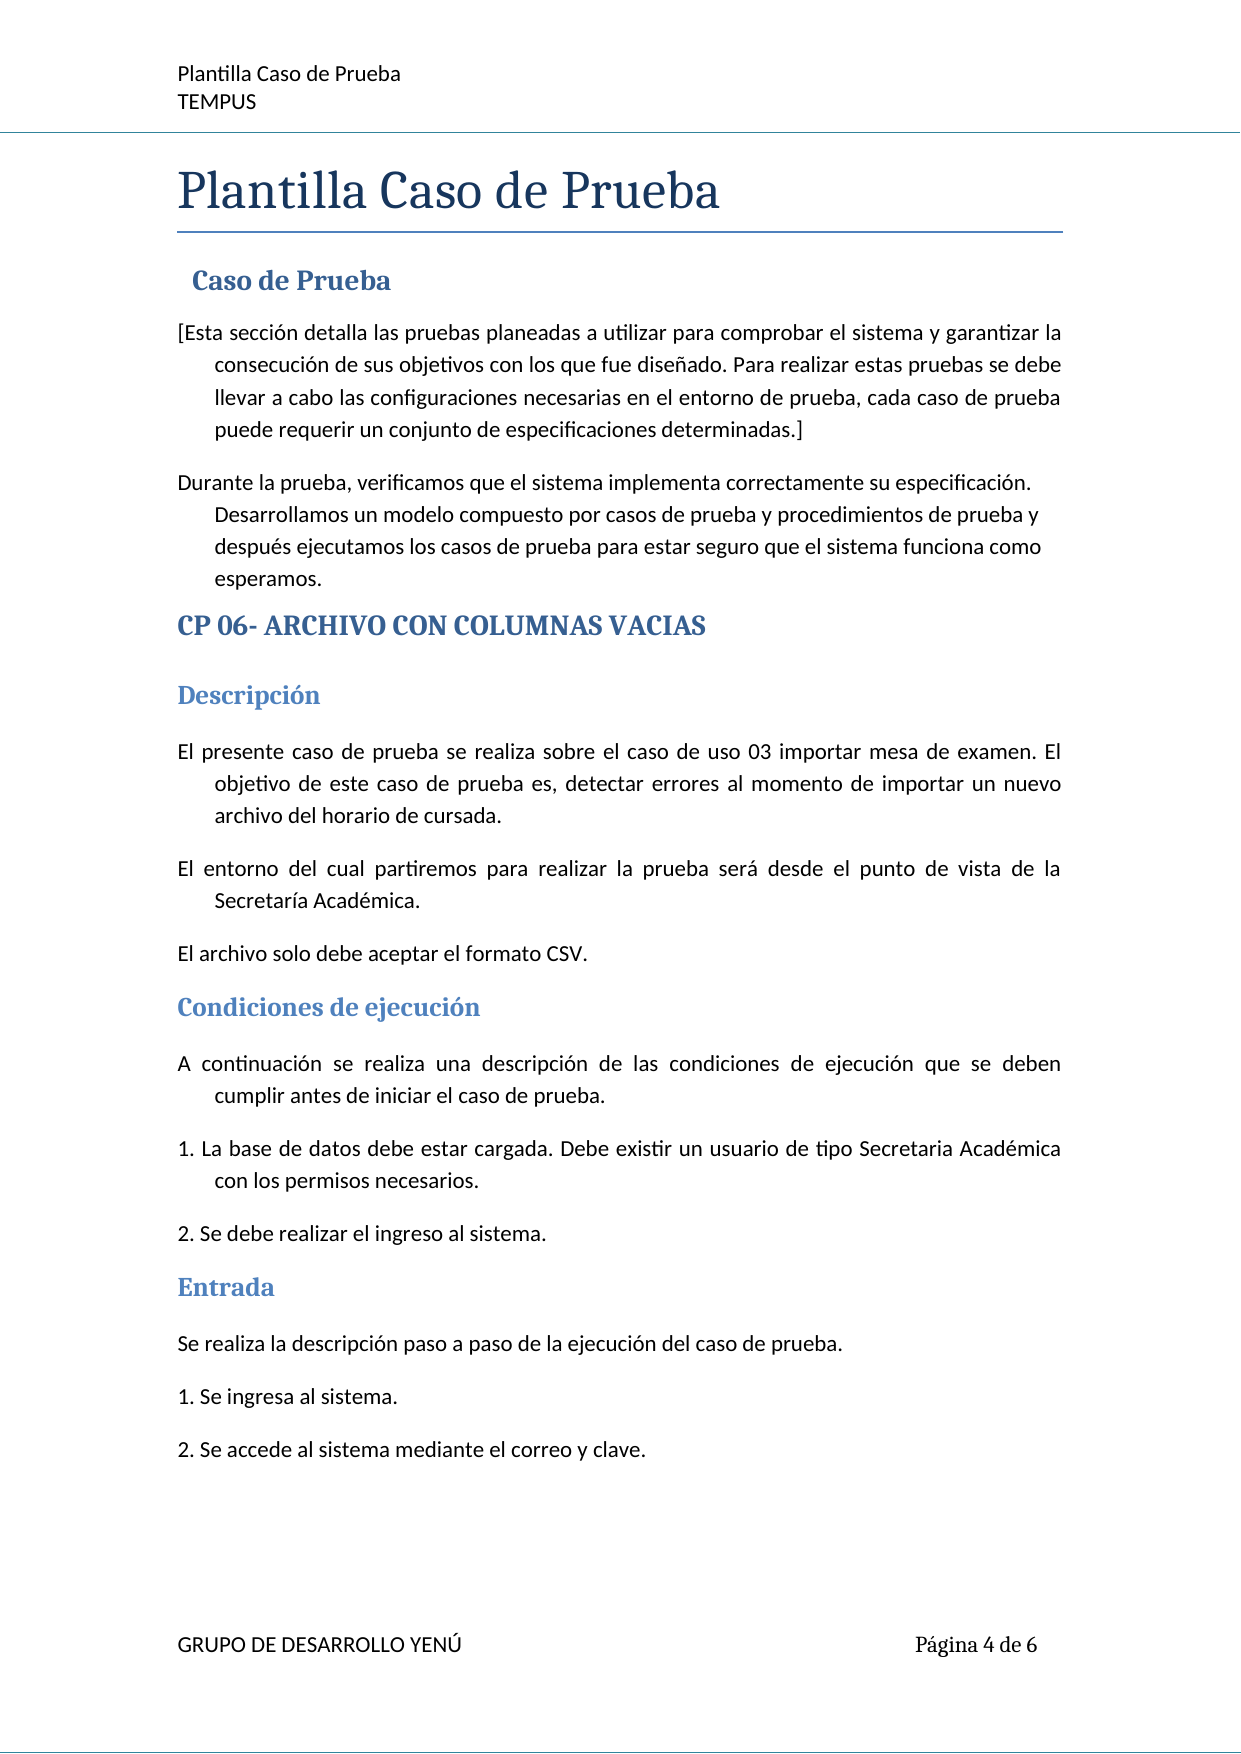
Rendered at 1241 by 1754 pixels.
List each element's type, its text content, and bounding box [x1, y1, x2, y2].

text A continuación se realiza una descripción de las condiciones de ejecución que se deben cumplir antes de iniciar el caso de prueba. [177, 1049, 1063, 1109]
text 1. La base de datos debe estar cargada. Debe existir un usuario de tipo Secretaria Académica con los permisos necesarios. [177, 1134, 1063, 1194]
text Durante la prueba, verificamos que el sistema implementa correctamente su especificación. Desarrollamos un modelo compuesto por casos de prueba y procedimientos de prueba y después ejecutamos los casos de prueba para estar seguro que el sistema funciona como esperamos. [177, 468, 1063, 592]
text El archivo solo debe aceptar el formato CSV. [177, 939, 1063, 967]
text El entorno del cual partiremos para realizar la prueba será desde el punto de vista de la Secretaría Académica. [177, 854, 1063, 914]
text Caso de Prueba [192, 264, 1063, 297]
text 2. Se debe realizar el ingreso al sistema. [177, 1219, 1063, 1247]
subtitle CP 06- ARCHIVO CON COLUMNAS VACIAS [177, 609, 1063, 643]
text [Esta sección detalla las pruebas planeadas a utilizar para comprobar el sistema y garantizar la consecución de sus objetivos con los que fue diseñado. Para realizar estas pruebas se debe llevar a cabo las configuraciones necesarias en el entorno de prueba, cada caso de prueba puede requerir un conjunto de especificaciones determinadas.] [177, 318, 1063, 443]
text Entrada [177, 1272, 1063, 1303]
text El presente caso de prueba se realiza sobre el caso de uso 03 importar mesa de examen. El objetivo de este caso de prueba es, detectar errores al momento de importar un nuevo archivo del horario de cursada. [177, 737, 1063, 829]
subtitle Condiciones de ejecución [177, 992, 1063, 1023]
subtitle Descripción [177, 680, 1063, 711]
text 2. Se accede al sistema mediante el correo y clave. [177, 1435, 1063, 1463]
text 1. Se ingresa al sistema. [177, 1382, 1063, 1410]
text Se realiza la descripción paso a paso de la ejecución del caso de prueba. [177, 1329, 1063, 1357]
